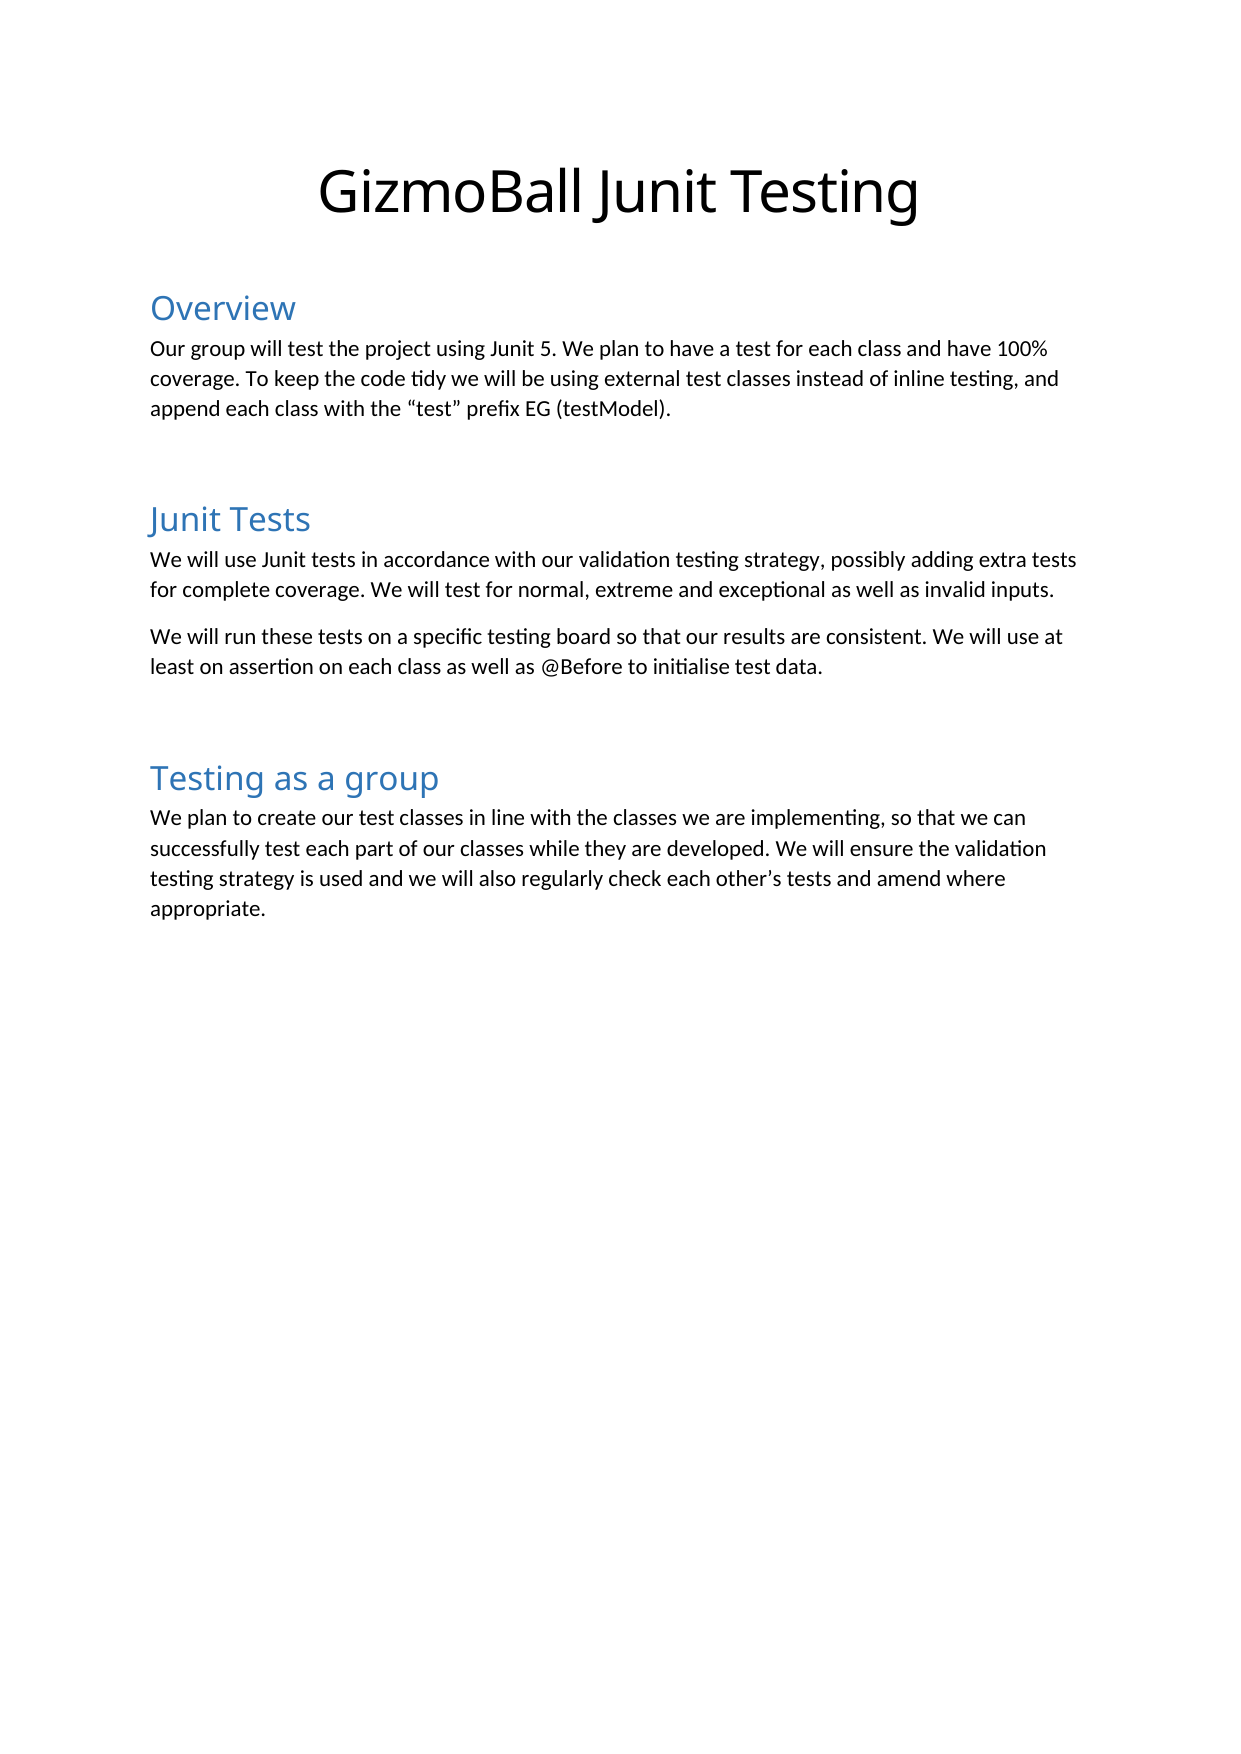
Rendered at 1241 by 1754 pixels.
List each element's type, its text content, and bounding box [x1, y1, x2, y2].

text We plan to create our test classes in line with the classes we are implementing, so that we can successfully test each part of our classes while they are developed. We will ensure the validation testing strategy is used and we will also regularly check each other’s tests and amend where appropriate. [150, 803, 1090, 922]
subtitle Testing as a group [150, 754, 1090, 800]
title GizmoBall Junit Testing [150, 150, 1090, 229]
text We will use Junit tests in accordance with our validation testing strategy, possibly adding extra tests for complete coverage. We will test for normal, extreme and exceptional as well as invalid inputs. [150, 545, 1090, 603]
text Our group will test the project using Junit 5. We plan to have a test for each class and have 100% coverage. To keep the code tidy we will be using external test classes instead of inline testing, and append each class with the “test” prefix EG (testModel). [150, 334, 1090, 422]
subtitle Junit Tests [150, 496, 1090, 542]
subtitle Overview [150, 285, 1090, 330]
text We will run these tests on a specific testing board so that our results are consistent. We will use at least on assertion on each class as well as @Before to initialise test data. [150, 622, 1090, 680]
